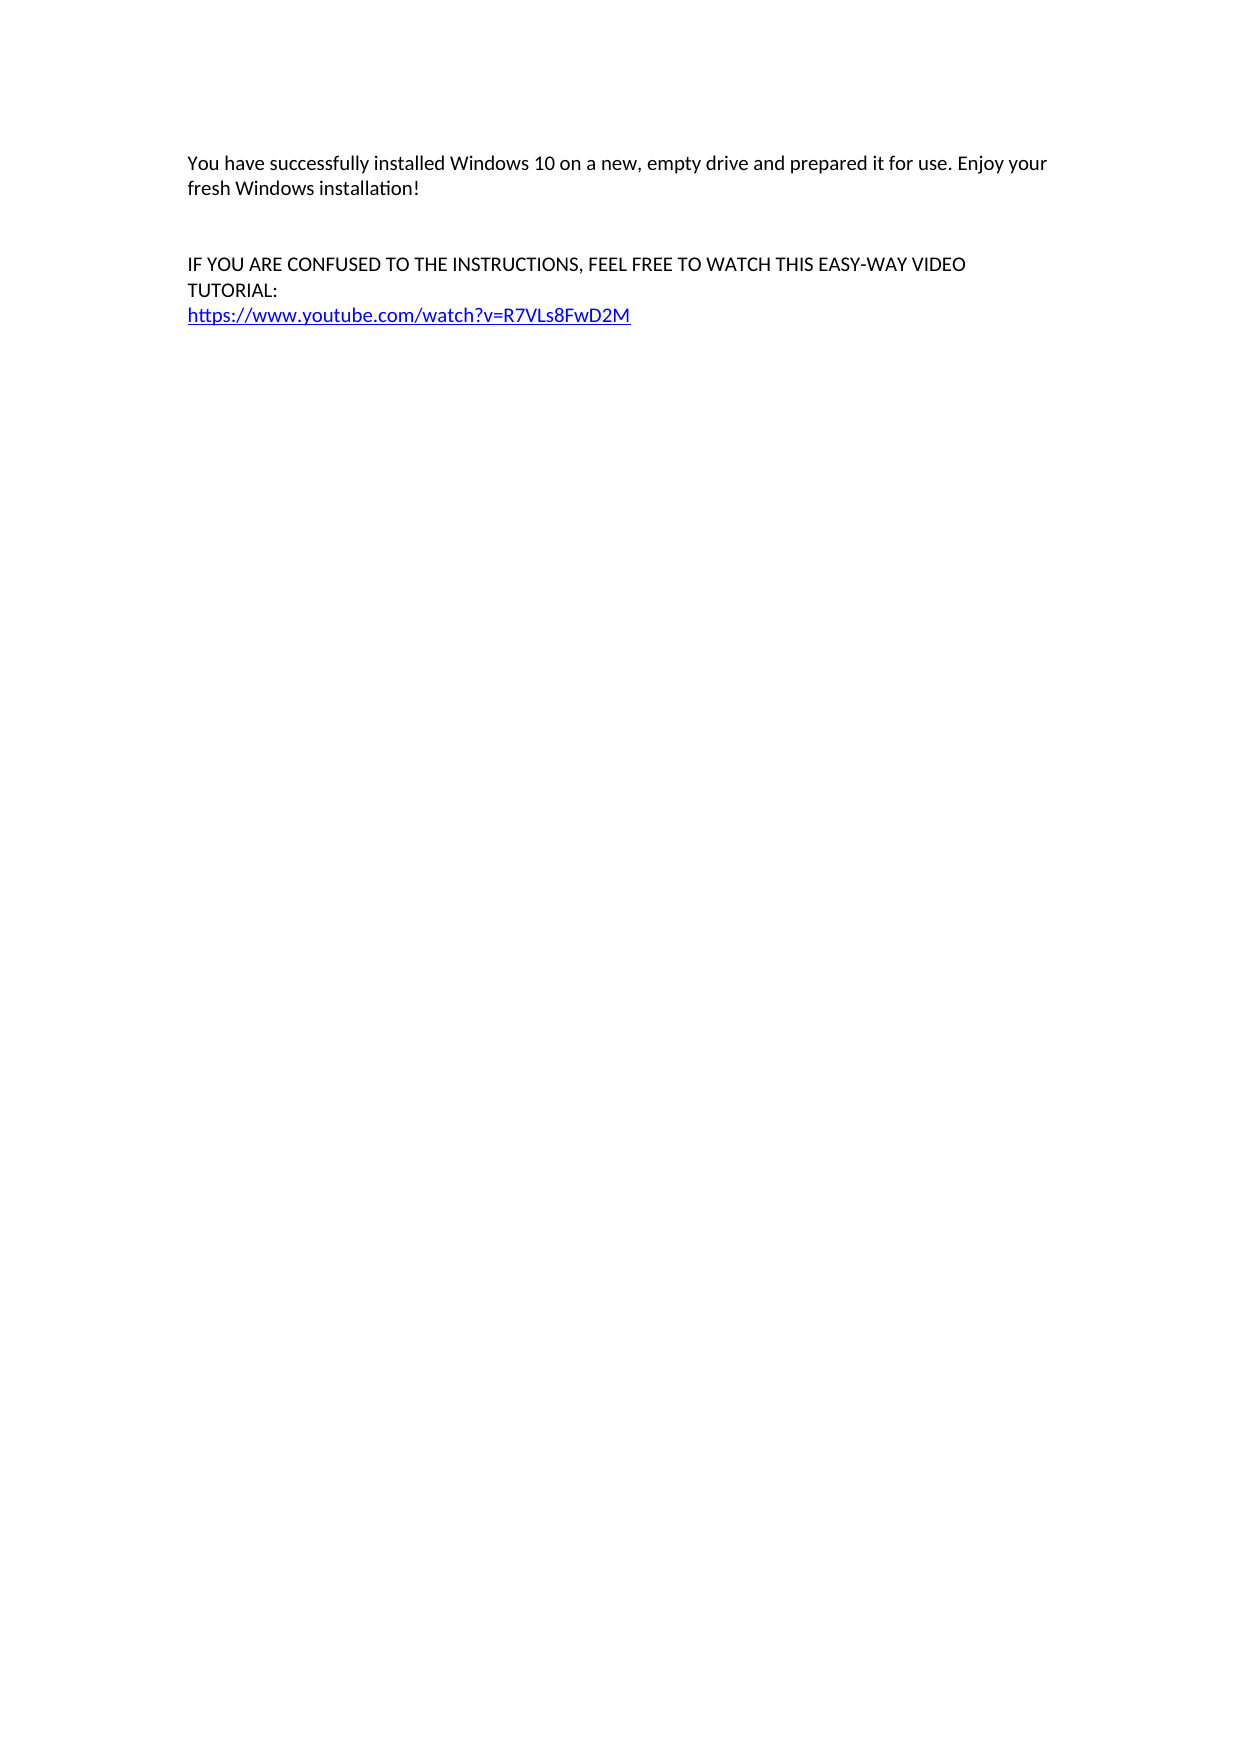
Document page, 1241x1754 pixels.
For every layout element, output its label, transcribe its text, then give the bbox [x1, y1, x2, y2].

text You have successfully installed Windows 10 on a new, empty drive and prepared it for use. Enjoy your fresh Windows installation! IF YOU ARE CONFUSED TO THE INSTRUCTIONS, FEEL FREE TO WATCH THIS EASY-WAY VIDEO TUTORIAL: https://www.youtube.com/watch?v=R7VLs8FwD2M [187, 150, 1053, 328]
